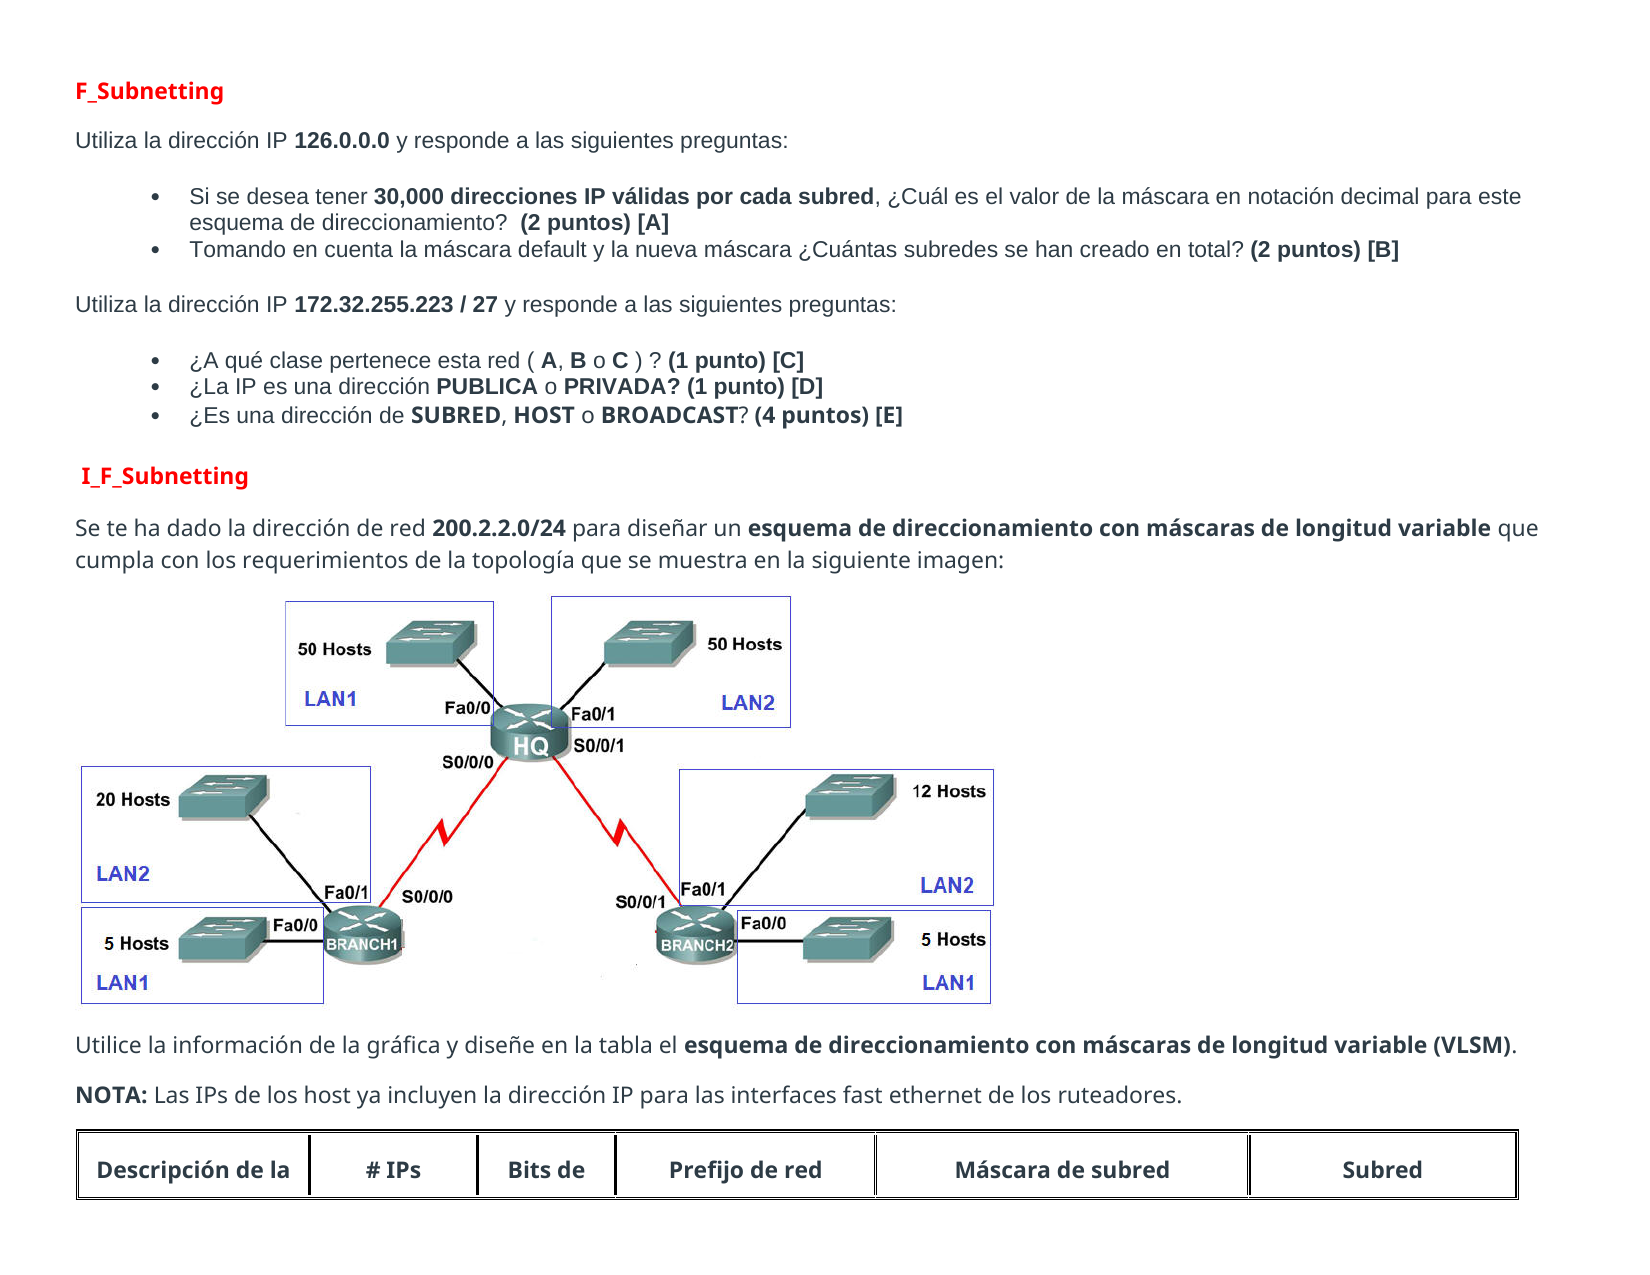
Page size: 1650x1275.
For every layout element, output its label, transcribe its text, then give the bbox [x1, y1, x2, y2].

list ¿Es una dirección de SUBRED, HOST o BROADCAST? (4 puntos) [E] [152, 399, 1575, 431]
list Tomando en cuenta la máscara default y la nueva máscara ¿Cuántas subredes se han creado en total? (2 puntos) [B] [152, 236, 1575, 262]
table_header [615, 1133, 876, 1197]
text Utiliza la dirección IP 126.0.0.0 y responde a las siguientes preguntas: [75, 127, 1575, 154]
text I_F_Subnetting [75, 460, 1575, 491]
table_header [876, 1131, 1249, 1197]
text Utiliza la dirección IP 172.32.255.223 / 27 y responde a las siguientes preguntas: [75, 291, 1575, 318]
text F_Subnetting [75, 75, 1575, 106]
table_header Bits de host [477, 1133, 615, 1197]
text Se te ha dado la dirección de red 200.2.2.0/24 para diseñar un esquema de direccionamiento con máscaras de longitud variable que cumpla con los requerimientos de la topología que se muestra en la siguiente imagen: [75, 512, 1575, 575]
list ¿La IP es una dirección PUBLICA o PRIVADA? (1 punto) [D] [152, 373, 1575, 399]
picture [75, 593, 996, 1011]
text NOTA: Las IPs de los host ya incluyen la dirección IP para las interfaces fast ethernet de los ruteadores. [75, 1079, 1575, 1111]
table_header Subred [1249, 1133, 1515, 1197]
table_header # IPs requeridas [309, 1133, 477, 1197]
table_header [79, 1133, 309, 1197]
text Utilice la información de la gráfica y diseñe en la tabla el esquema de direccionamiento con máscaras de longitud variable (VLSM). [75, 1029, 1575, 1061]
list Si se desea tener 30,000 direcciones IP válidas por cada subred, ¿Cuál es el valor de la máscara en notación decimal para este esquema de direccionamiento? (2 puntos) [A] [152, 183, 1575, 236]
list ¿A qué clase pertenece esta red ( A, B o C ) ? (1 punto) [C] [152, 347, 1575, 373]
